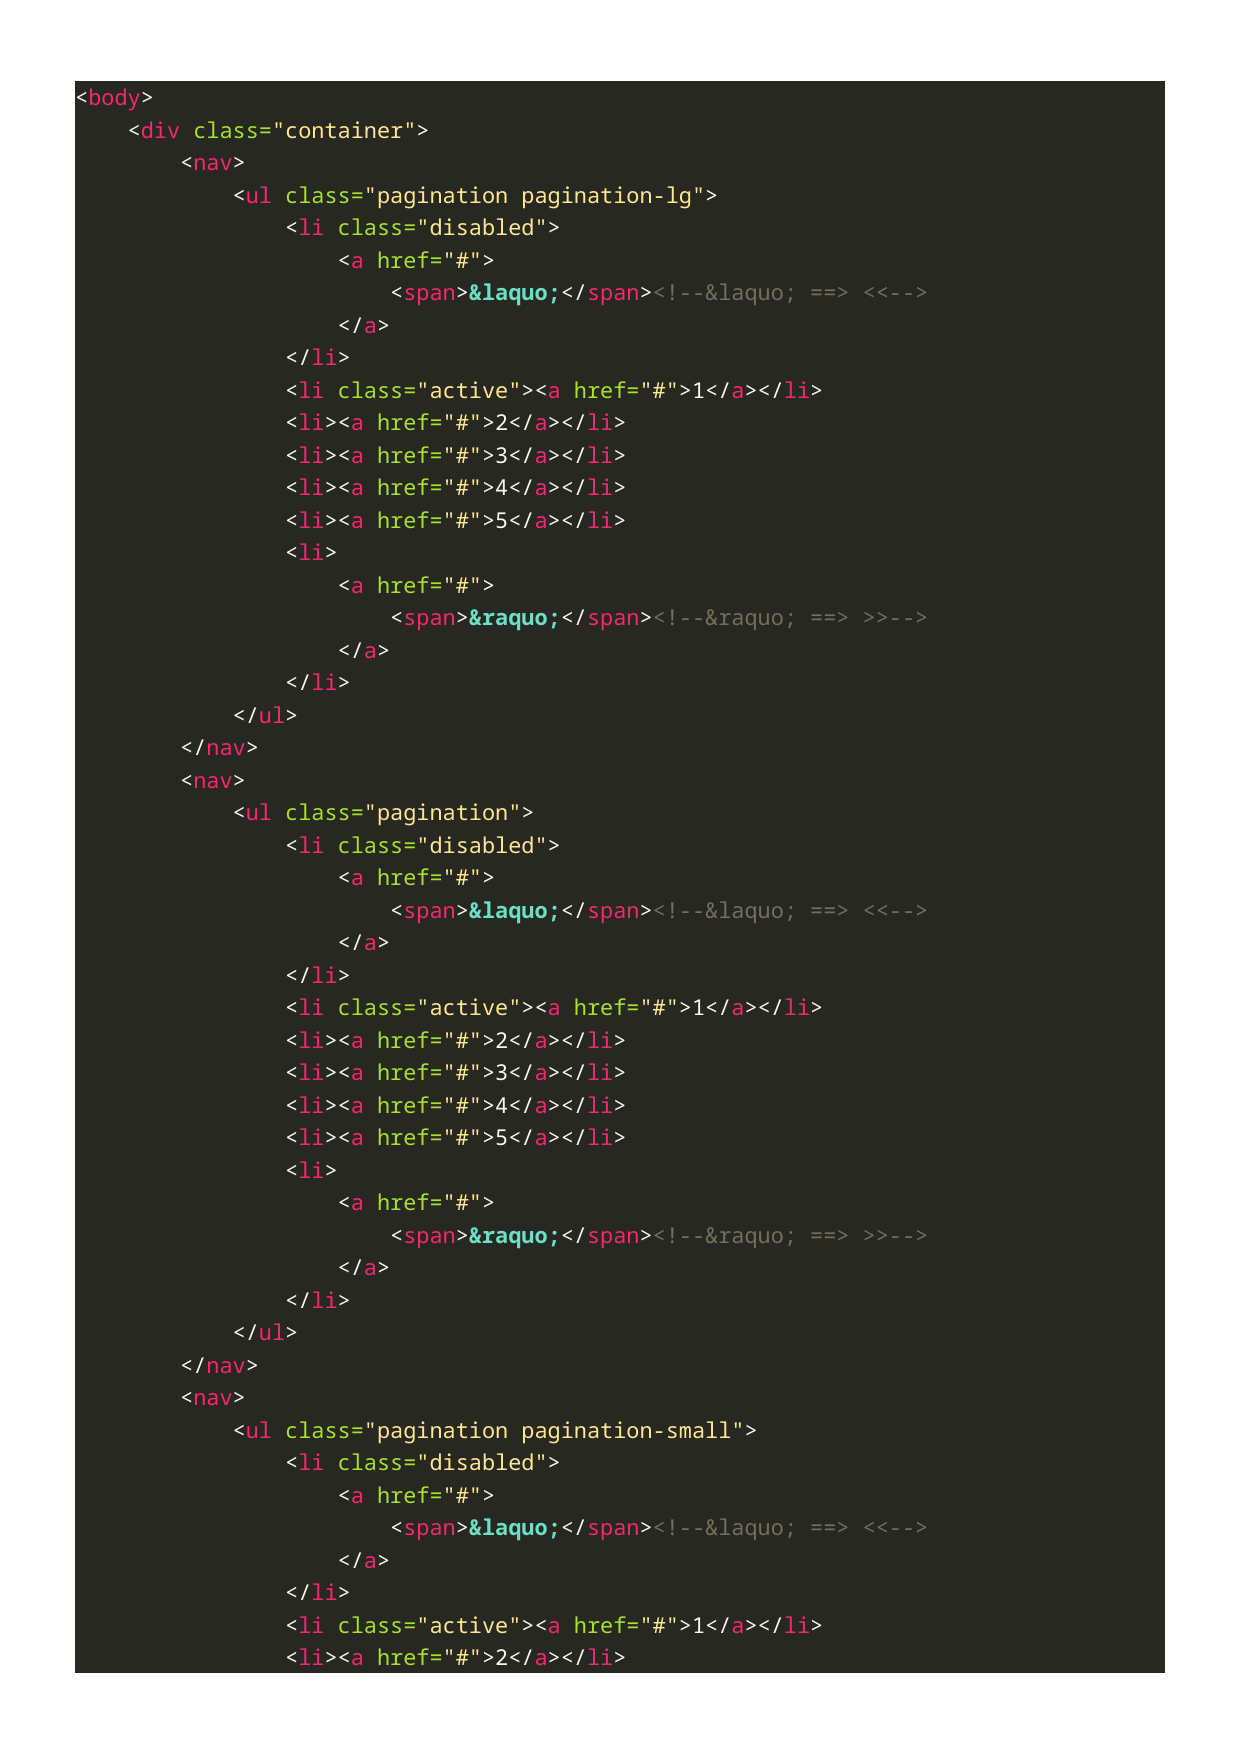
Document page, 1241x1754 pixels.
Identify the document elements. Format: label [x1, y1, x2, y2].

text [75, 81, 1165, 1673]
